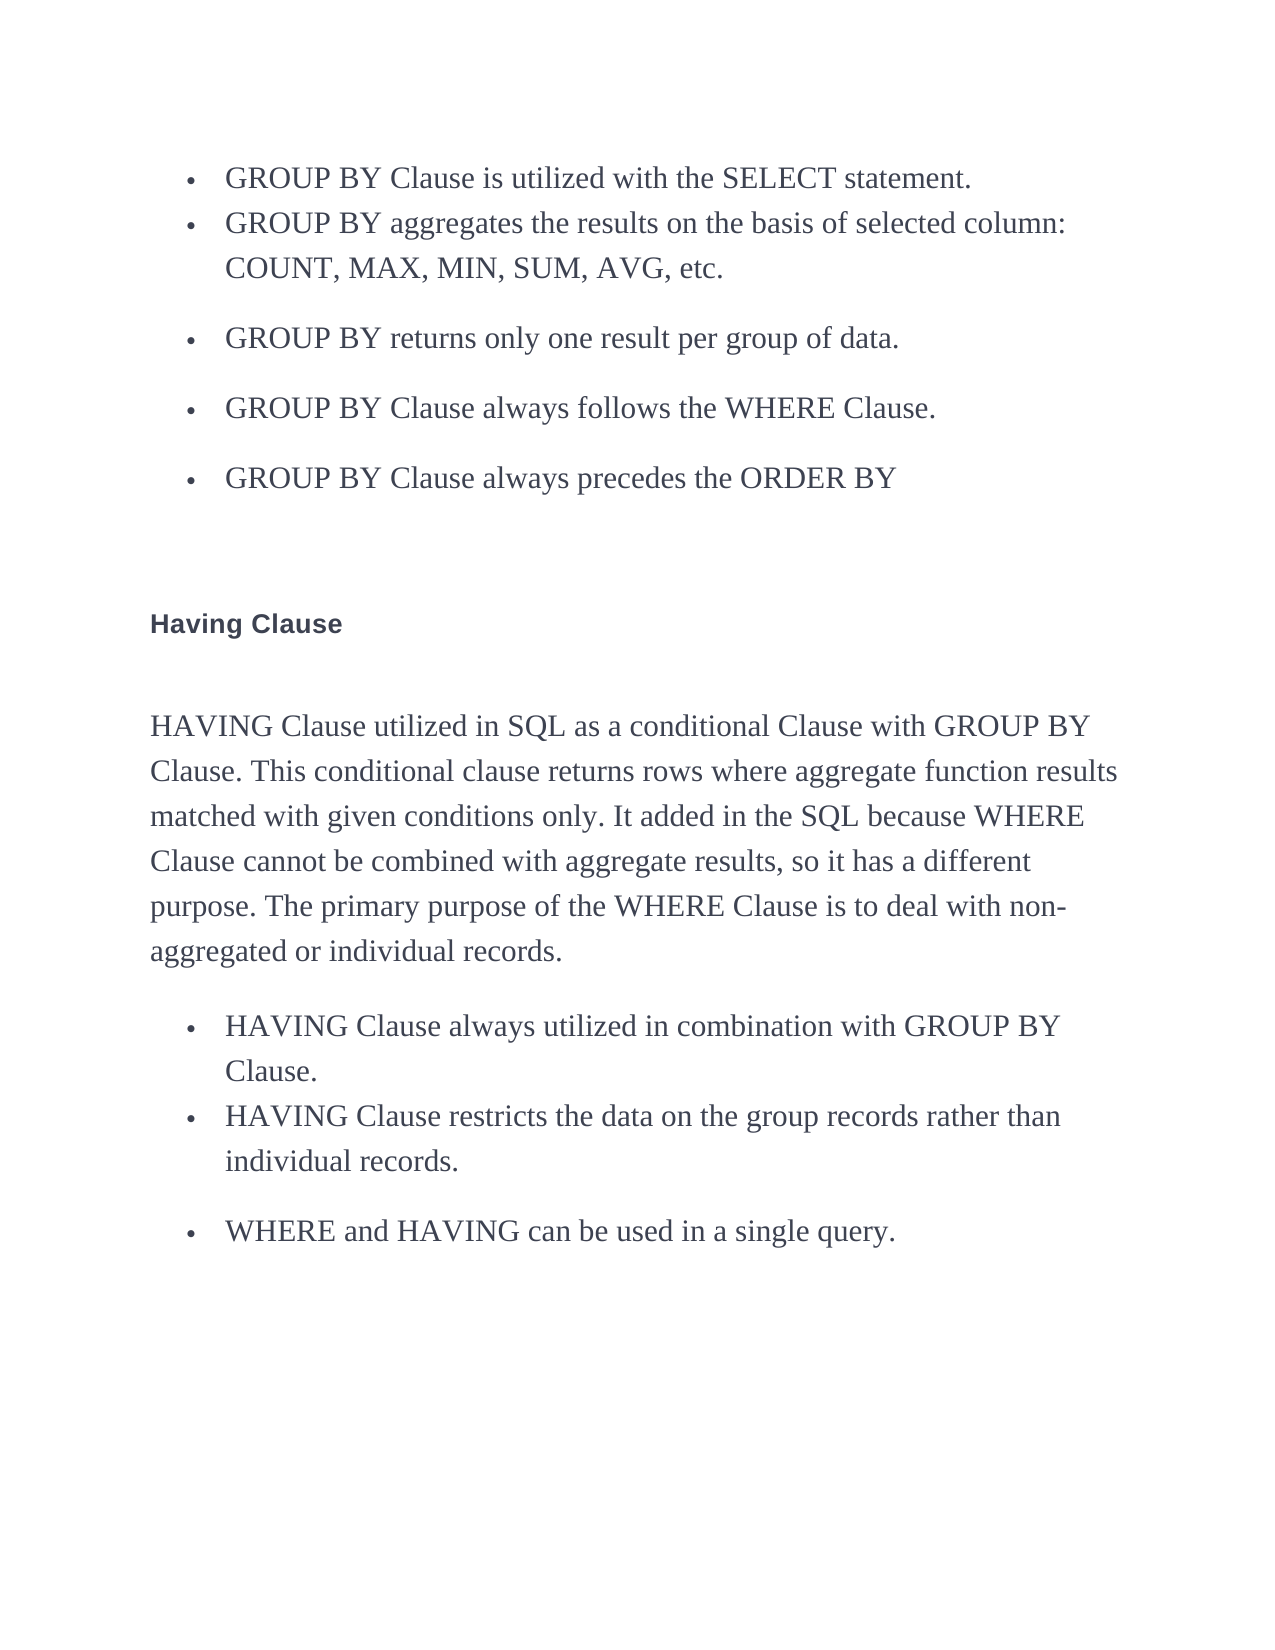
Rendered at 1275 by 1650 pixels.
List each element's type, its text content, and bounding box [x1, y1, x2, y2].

list GROUP BY Clause always precedes the ORDER BY [187, 450, 1125, 495]
list HAVING Clause restricts the data on the group records rather than individual records. [187, 1088, 1125, 1178]
list GROUP BY Clause is utilized with the SELECT statement. [187, 150, 1125, 195]
subtitle Having Clause [150, 607, 1125, 639]
list WHERE and HAVING can be used in a single query. [187, 1203, 1125, 1248]
list GROUP BY returns only one result per group of data. [187, 310, 1125, 355]
list GROUP BY Clause always follows the WHERE Clause. [187, 380, 1125, 425]
list HAVING Clause always utilized in combination with GROUP BY Clause. [187, 998, 1125, 1088]
text HAVING Clause utilized in SQL as a conditional Clause with GROUP BY Clause. This conditional clause returns rows where aggregate function results matched with given conditions only. It added in the SQL because WHERE Clause cannot be combined with aggregate results, so it has a different purpose. The primary purpose of the WHERE Clause is to deal with non-aggregated or individual records. [150, 698, 1125, 968]
list GROUP BY aggregates the results on the basis of selected column: COUNT, MAX, MIN, SUM, AVG, etc. [187, 195, 1125, 285]
